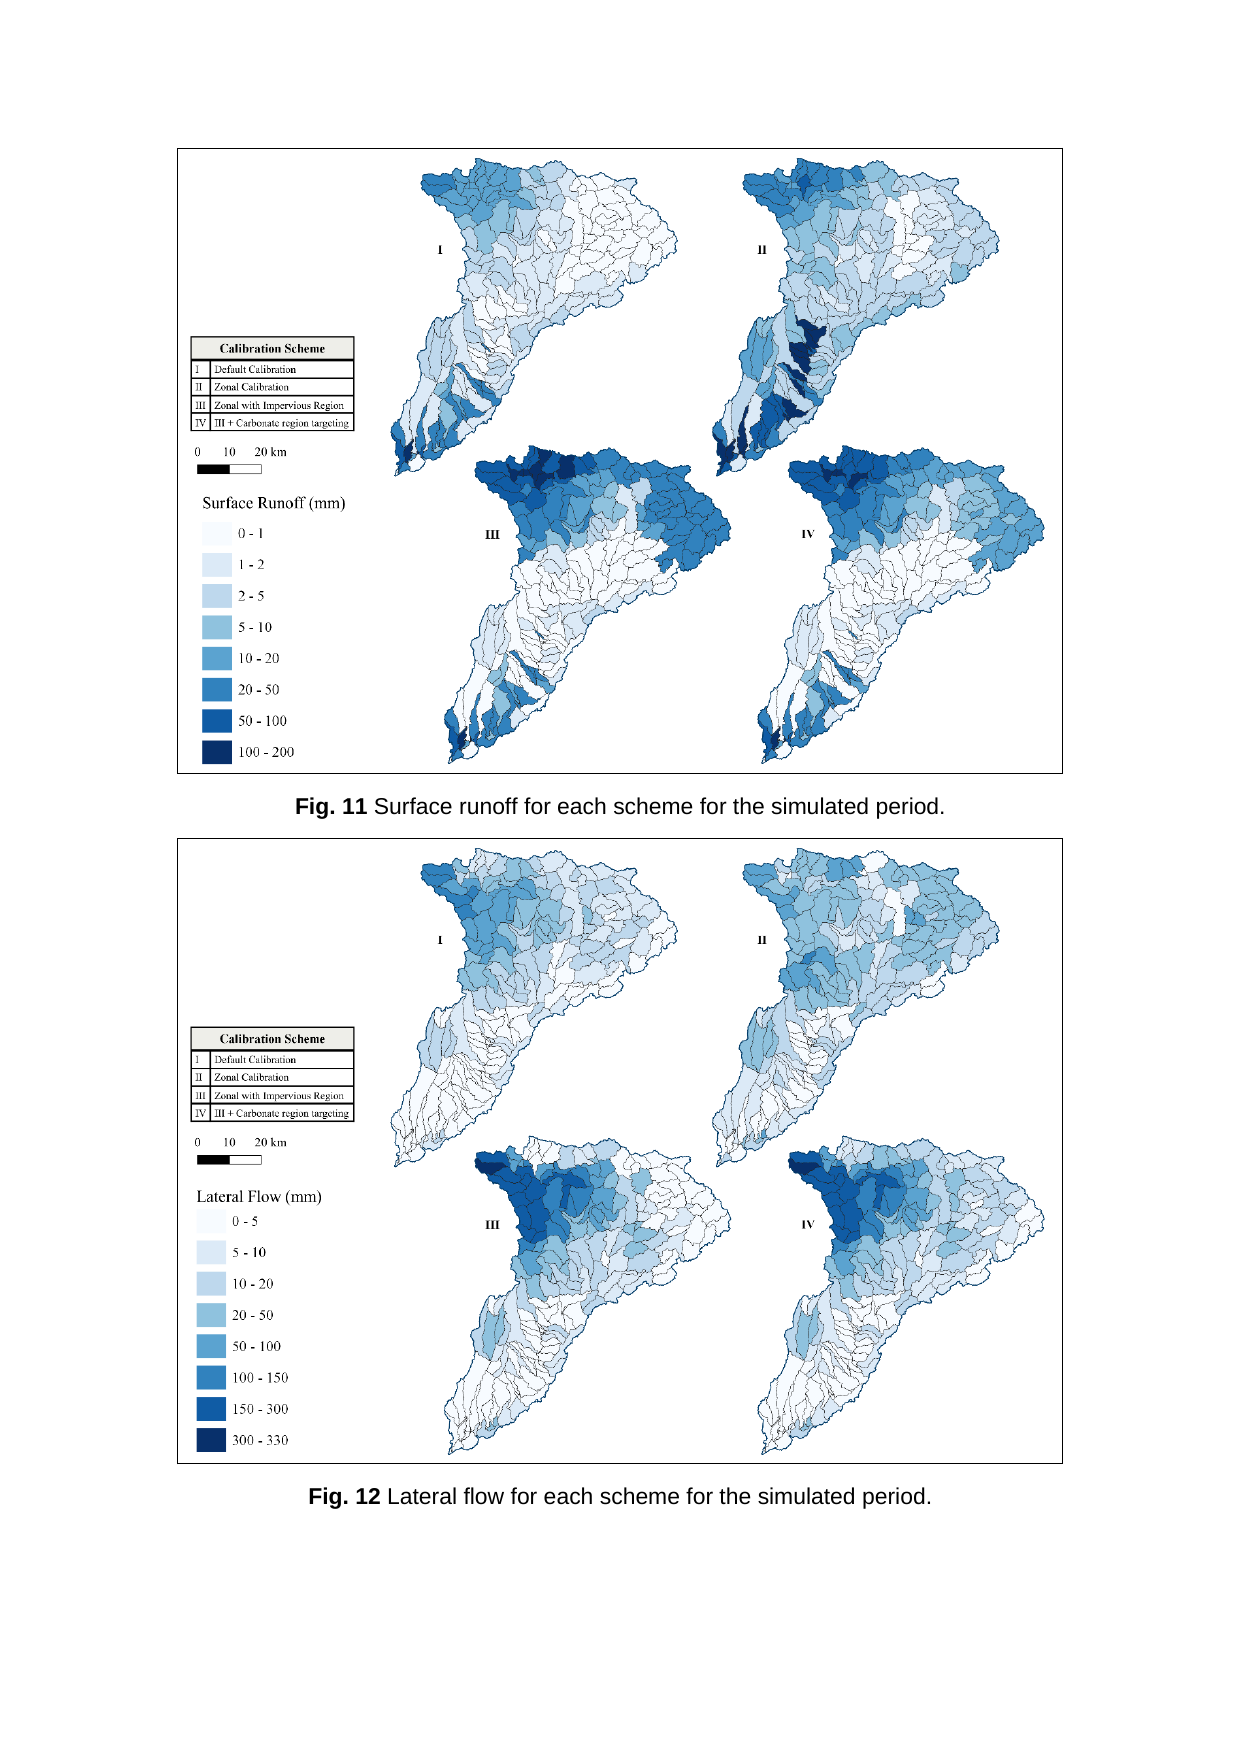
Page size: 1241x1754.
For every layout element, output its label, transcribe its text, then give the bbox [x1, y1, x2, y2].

picture [178, 839, 1062, 1463]
picture [178, 149, 1062, 773]
text Fig. 12 Lateral flow for each scheme for the simulated period. [177, 1483, 1063, 1509]
text Fig. 11 Surface runoff for each scheme for the simulated period. [177, 793, 1063, 819]
